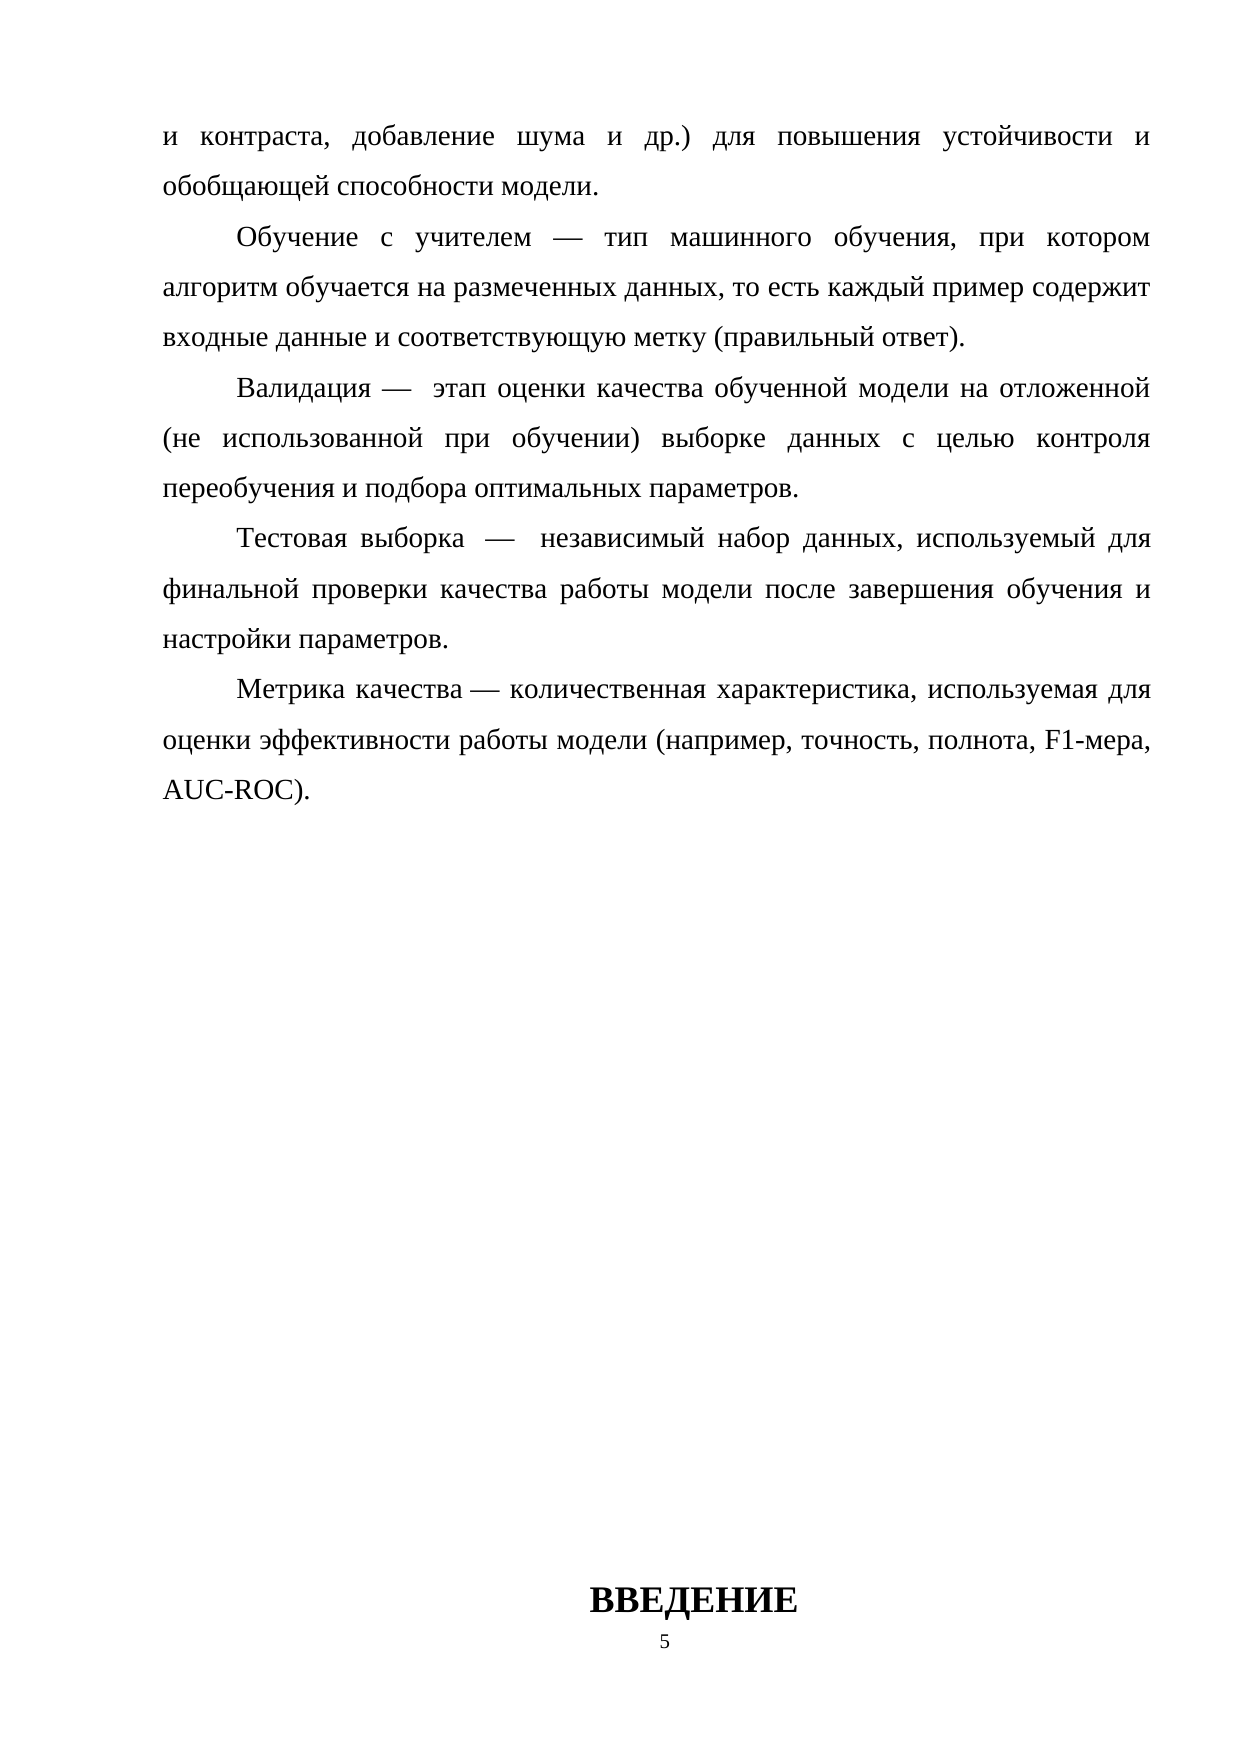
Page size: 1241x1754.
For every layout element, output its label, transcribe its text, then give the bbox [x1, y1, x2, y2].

text Метрика качества — количественная характеристика, используемая для оценки эффективности работы модели (например, точность, полнота, F1-мера, AUC-ROC). [162, 672, 1152, 806]
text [162, 118, 1152, 202]
text Обучение с учителем — тип машинного обучения, при котором алгоритм обучается на размеченных данных, то есть каждый пример содержит входные данные и соответствующую метку (правильный ответ). [162, 219, 1152, 353]
text Валидация — этап оценки качества обученной модели на отложенной (не использованной при обучении) выборке данных с целью контроля переобучения и подбора оптимальных параметров. [162, 370, 1152, 504]
text Тестовая выборка — независимый набор данных, используемый для финальной проверки качества работы модели после завершения обучения и настройки параметров. [162, 521, 1152, 655]
text ВВЕДЕНИЕ [162, 1577, 1152, 1620]
